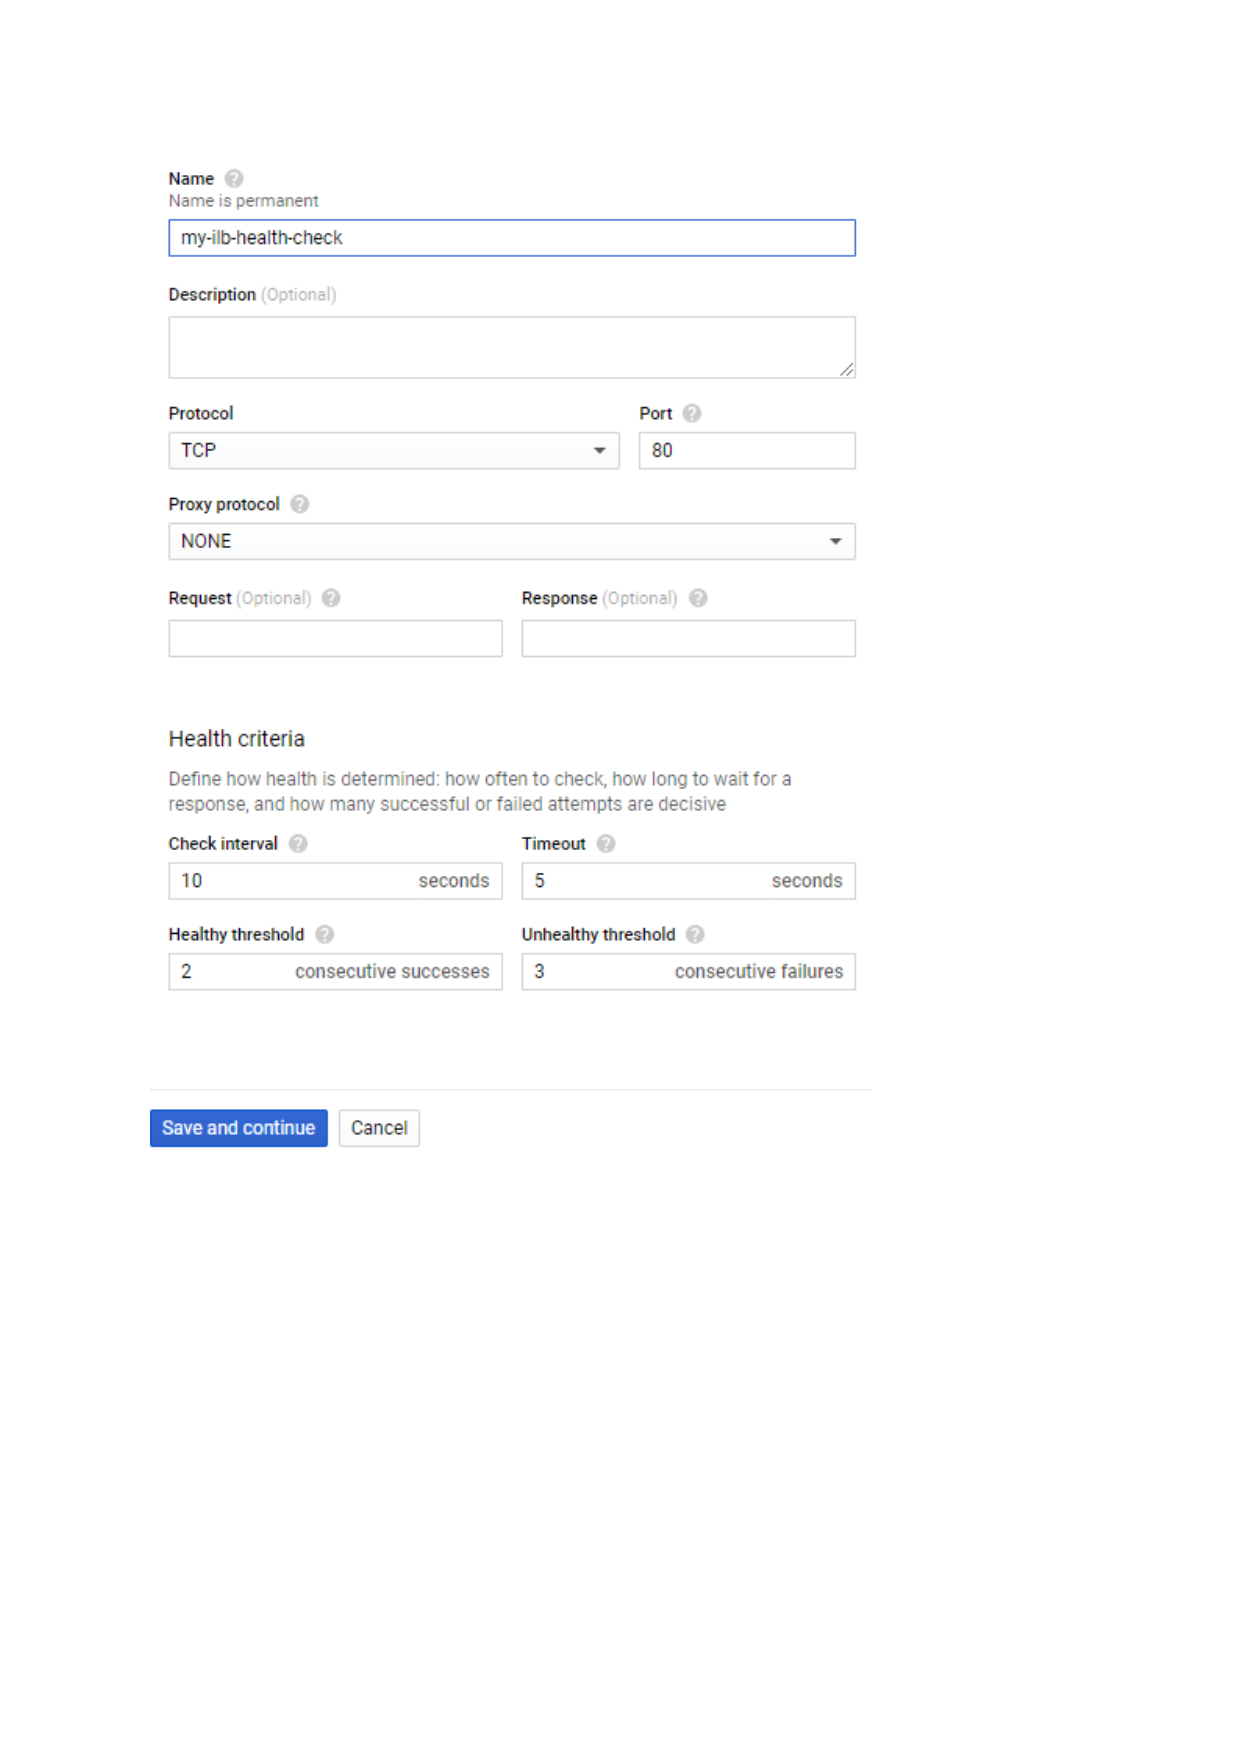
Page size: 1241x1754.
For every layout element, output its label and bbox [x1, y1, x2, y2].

picture [150, 150, 872, 1152]
